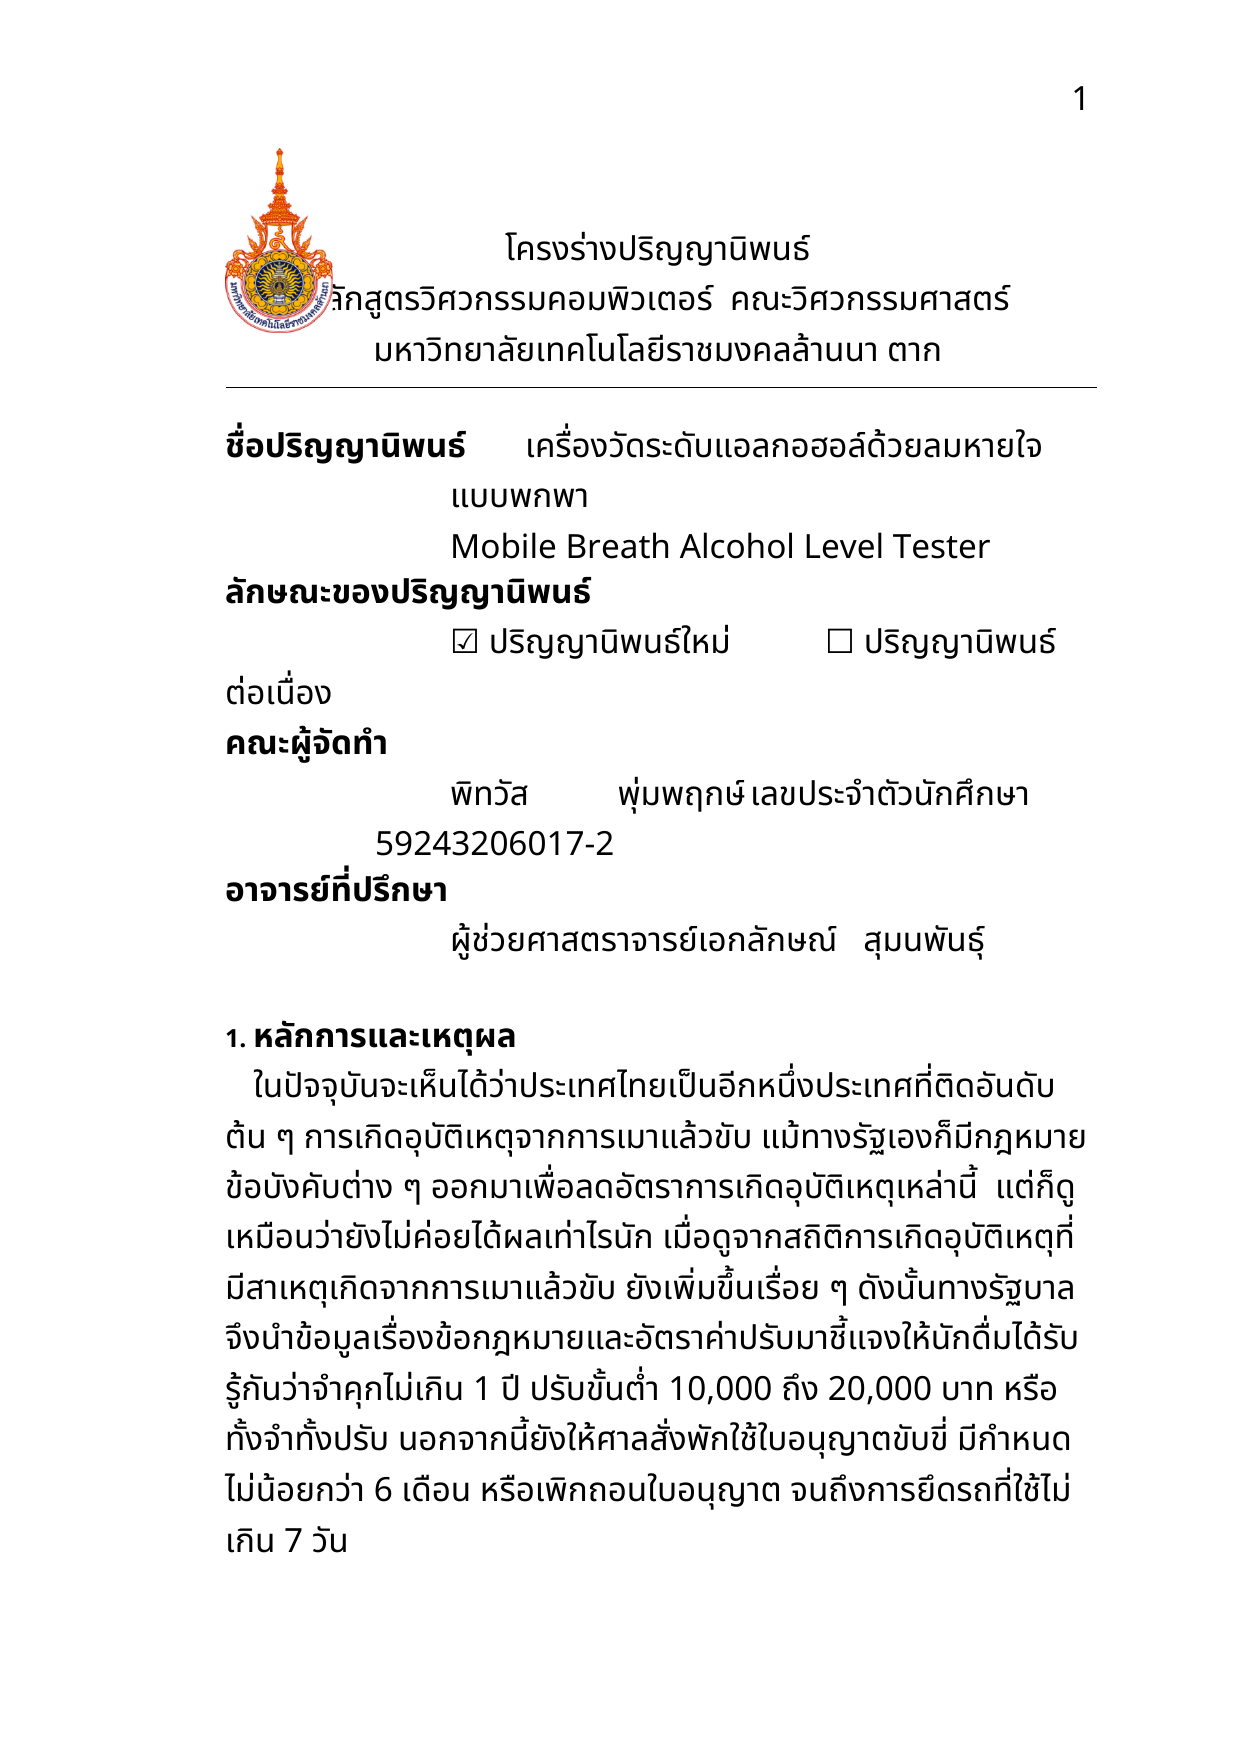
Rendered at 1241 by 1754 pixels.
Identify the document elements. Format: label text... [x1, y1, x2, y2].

text 1. หลักการและเหตุผล [225, 1012, 1090, 1062]
text Mobile Breath Alcohol Level Tester [225, 522, 1090, 568]
text คณะผู้จัดทำ [225, 719, 1090, 770]
text ในปัจจุบันจะเห็นได้ว่าประเทศไทยเป็นอีกหนึ่งประเทศที่ติดอันดับต้น ๆ การเกิดอุบัติเหตุจากการเมาแล้วขับ แม้ทางรัฐเองก็มีกฎหมายข้อบังคับต่าง ๆ ออกมาเพื่อลดอัตราการเกิดอุบัติเหตุเหล่านี้ แต่ก็ดูเหมือนว่ายังไม่ค่อยได้ผลเท่าไรนัก เมื่อดูจากสถิติการเกิดอุบัติเหตุที่มีสาเหตุเกิดจากการเมาแล้วขับ ยังเพิ่มขึ้นเรื่อย ๆ ดังนั้นทางรัฐบาลจึงนำข้อมูลเรื่องข้อกฎหมายและอัตราค่าปรับมาชี้แจงให้นักดื่มได้รับรู้กันว่าจำคุกไม่เกิน 1 ปี ปรับขั้นต่ำ 10,000 ถึง 20,000 บาท หรือทั้งจำทั้งปรับ นอกจากนี้ยังให้ศาลสั่งพักใช้ใบอนุญาตขับขี่ มีกำหนดไม่น้อยกว่า 6 เดือน หรือเพิกถอนใบอนุญาต จนถึงการยึดรถที่ใช้ไม่เกิน 7 วัน [225, 1062, 1090, 1567]
text อาจารย์ที่ปรึกษา [225, 866, 1090, 916]
text หลักสูตรวิศวกรรมคอมพิวเตอร์ คณะวิศวกรรมศาสตร์ [333, 275, 1090, 326]
text ลักษณะของปริญญานิพนธ์ [225, 568, 1090, 618]
text มหาวิทยาลัยเทคโนโลยีราชมงคลล้านนา ตาก [225, 326, 1090, 376]
text พิทวัส พุ่มพฤกษ์ เลขประจำตัวนักศึกษา 59243206017-2 [375, 770, 1090, 866]
picture [225, 148, 333, 333]
text โครงร่างปริญญานิพนธ์ [333, 225, 1090, 275]
text ☑ ปริญญานิพนธ์ใหม่ ☐ ปริญญานิพนธ์ต่อเนื่อง [225, 618, 1090, 719]
text ชื่อปริญญานิพนธ์ เครื่องวัดระดับแอลกอฮอล์ด้วยลมหายใจแบบพกพา [225, 422, 1090, 522]
text ผู้ช่วยศาสตราจารย์เอกลักษณ์ สุมนพันธุ์ [225, 916, 1090, 966]
